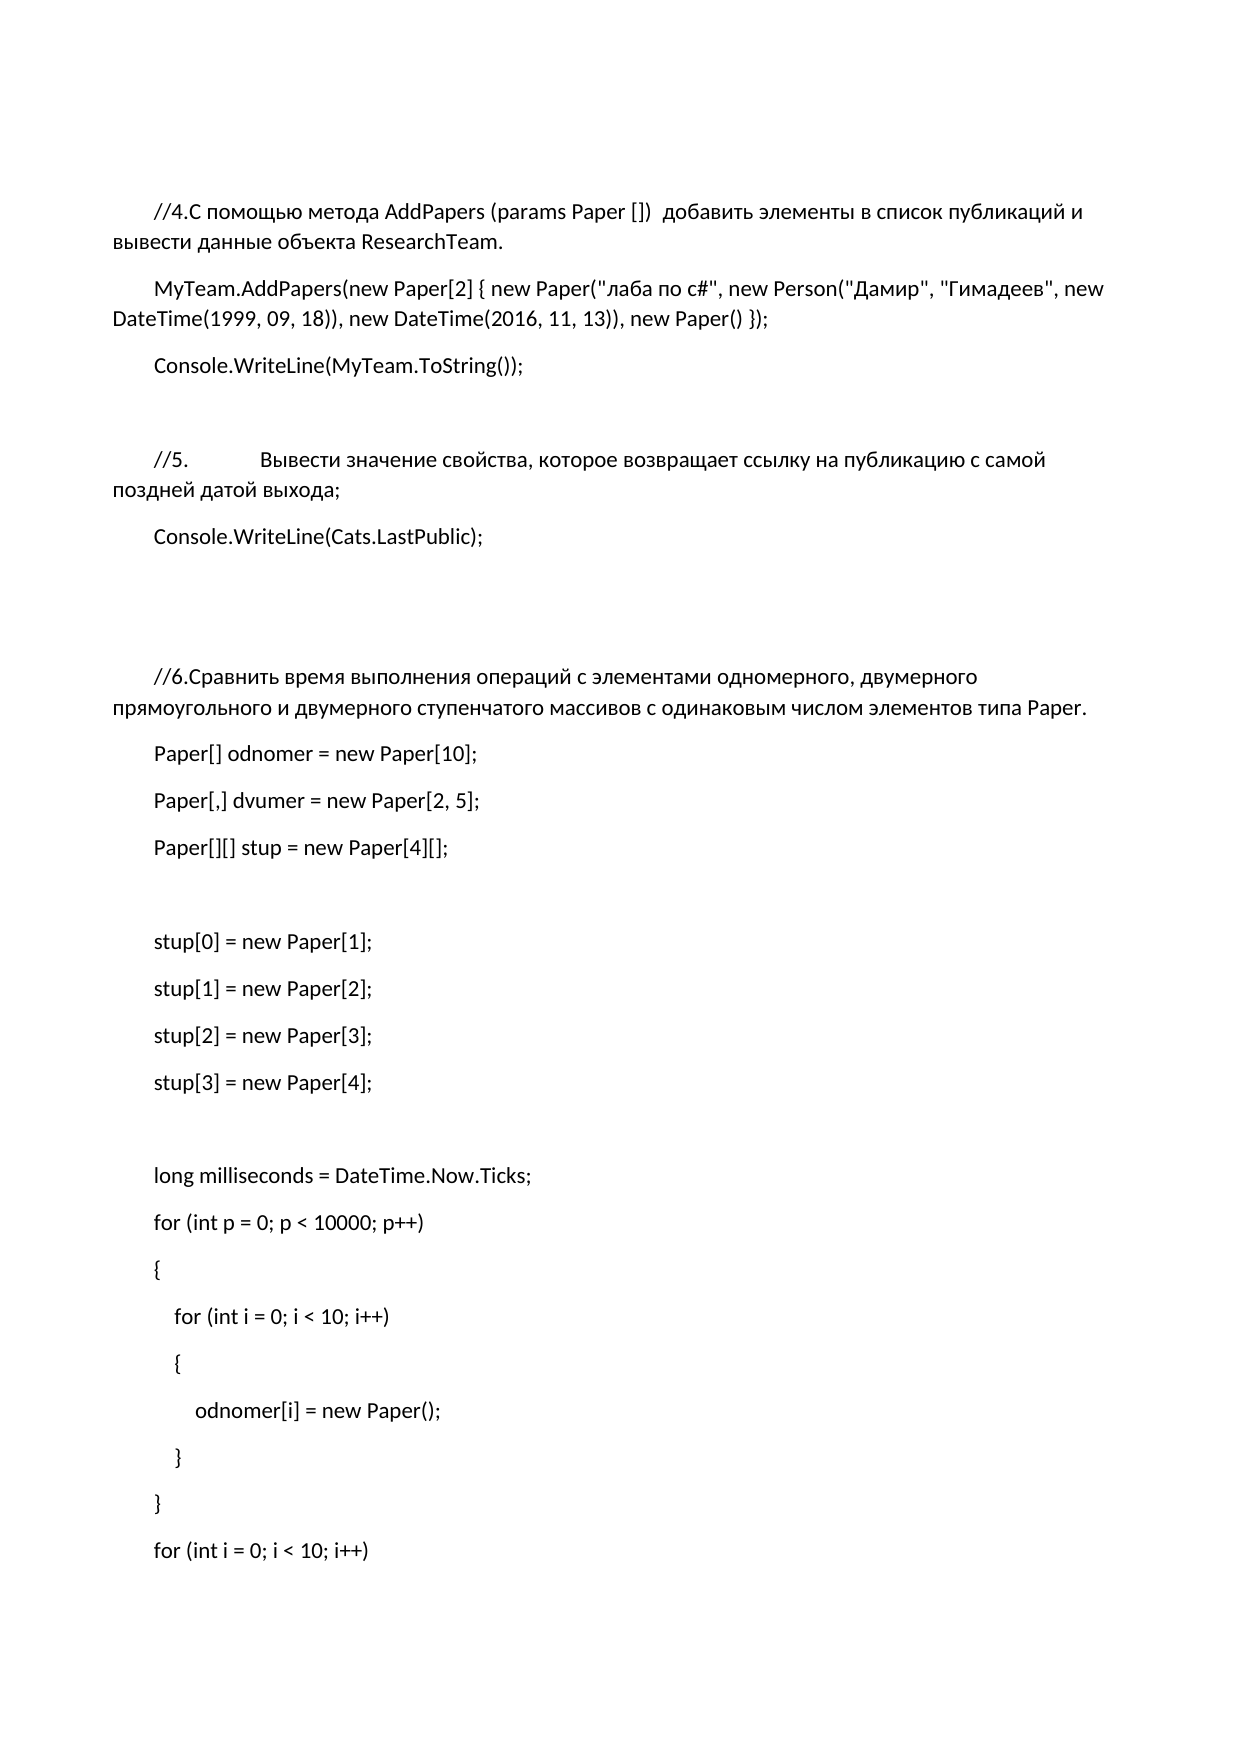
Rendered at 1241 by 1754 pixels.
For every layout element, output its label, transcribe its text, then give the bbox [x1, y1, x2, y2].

text { [112, 1349, 1128, 1377]
text Paper[][] stup = new Paper[4][]; [112, 833, 1128, 861]
text } [112, 1489, 1128, 1518]
text MyTeam.AddPapers(new Paper[2] { new Paper("лаба по c#", new Person("Дамир", "Гимадеев", new DateTime(1999, 09, 18)), new DateTime(2016, 11, 13)), new Paper() }); [112, 274, 1128, 332]
text stup[1] = new Paper[2]; [112, 974, 1128, 1002]
text for (int p = 0; p < 10000; p++) [112, 1208, 1128, 1236]
text for (int i = 0; i < 10; i++) [112, 1302, 1128, 1330]
text //4.С помощью метода AddPapers (params Paper []) добавить элементы в список публикаций и вывести данные объекта ResearchTeam. [112, 197, 1128, 255]
text Paper[] odnomer = new Paper[10]; [112, 739, 1128, 768]
text for (int i = 0; i < 10; i++) [112, 1536, 1128, 1564]
text Console.WriteLine(MyTeam.ToString()); [112, 351, 1128, 379]
text Console.WriteLine(Cats.LastPublic); [112, 522, 1128, 550]
text //5. Вывести значение свойства, которое возвращает ссылку на публикацию с самой поздней датой выхода; [112, 445, 1128, 503]
text stup[3] = new Paper[4]; [112, 1068, 1128, 1096]
text long milliseconds = DateTime.Now.Ticks; [112, 1161, 1128, 1189]
text //6.Сравнить время выполнения операций с элементами одномерного, двумерного прямоугольного и двумерного ступенчатого массивов с одинаковым числом элементов типа Paper. [112, 662, 1128, 721]
text stup[0] = new Paper[1]; [112, 927, 1128, 955]
text odnomer[i] = new Paper(); [112, 1396, 1128, 1424]
text } [112, 1443, 1128, 1471]
text stup[2] = new Paper[3]; [112, 1021, 1128, 1049]
text { [112, 1255, 1128, 1283]
text Paper[,] dvumer = new Paper[2, 5]; [112, 786, 1128, 814]
